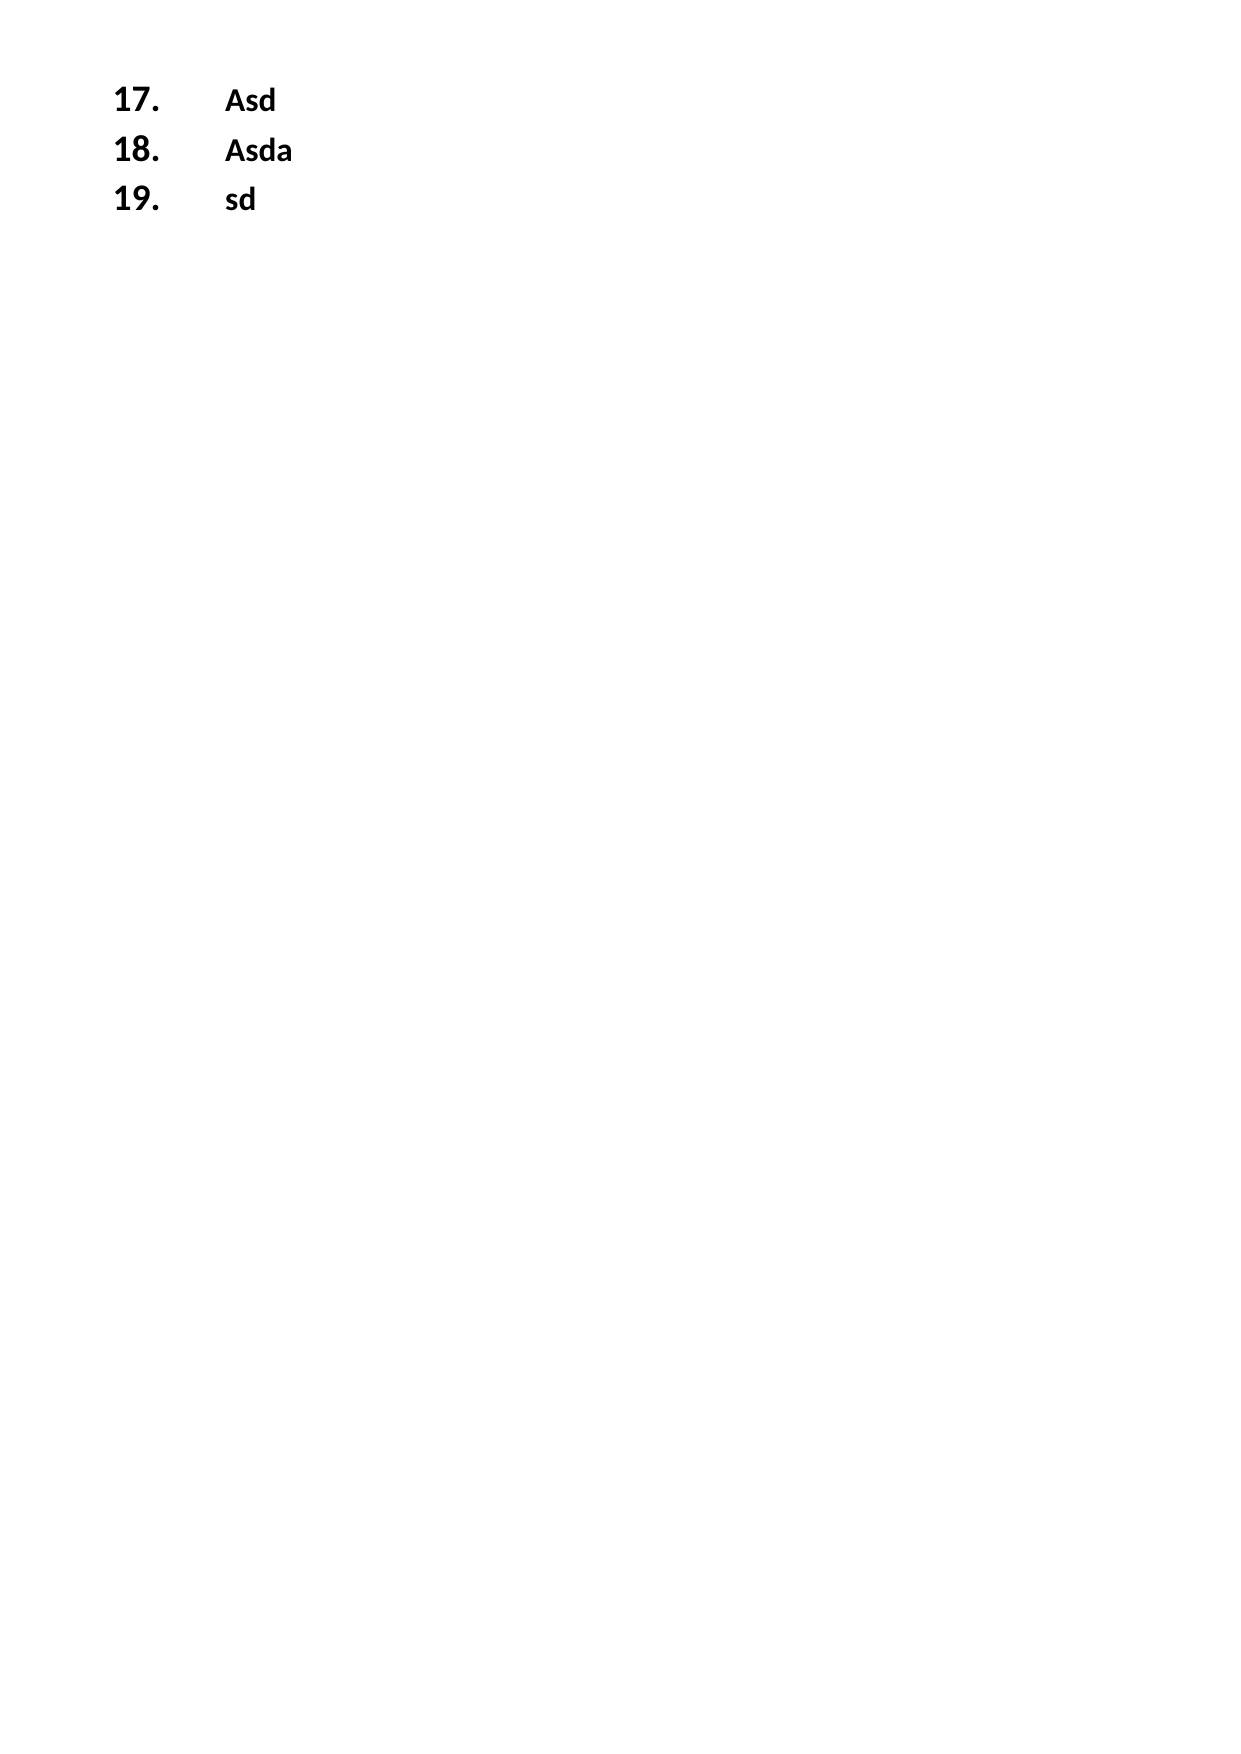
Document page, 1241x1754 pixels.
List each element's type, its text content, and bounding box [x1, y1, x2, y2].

list Asda [112, 124, 1165, 170]
list Asd [112, 75, 1165, 121]
list sd [112, 174, 1165, 220]
